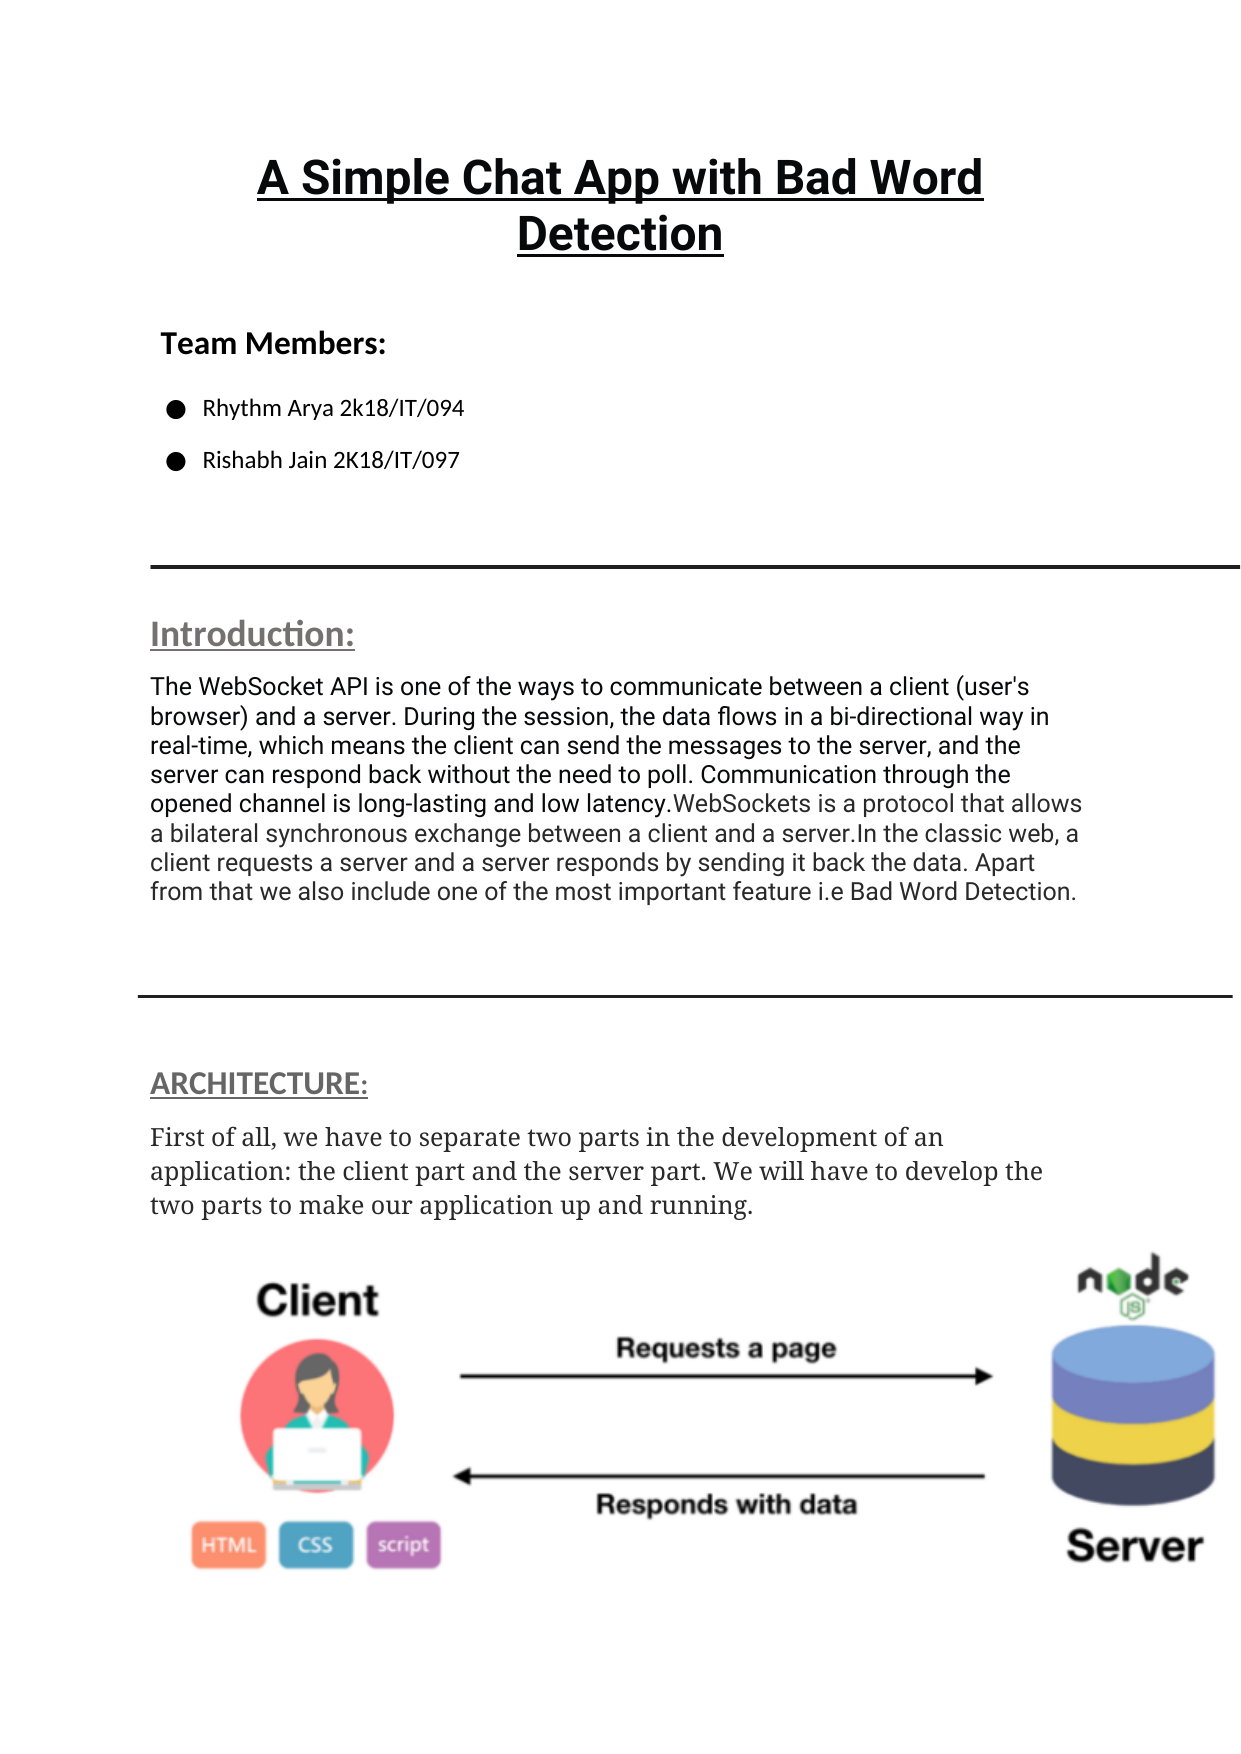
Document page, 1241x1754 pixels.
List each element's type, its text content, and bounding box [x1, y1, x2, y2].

list Rishabh Jain 2K18/IT/097 [165, 431, 1090, 483]
list Rhythm Arya 2k18/IT/094 [165, 379, 1090, 430]
subtitle A Simple Chat App with Bad Word Detection [150, 150, 517, 262]
text Introduction: [150, 610, 1090, 656]
text Team Members: [160, 322, 1090, 362]
text ARCHITECTURE: [150, 1062, 1090, 1103]
picture [150, 1221, 1241, 1600]
text First of all, we have to separate two parts in the development of an application: the client part and the server part. We will have to develop the two parts to make our application up and running. [150, 1119, 1090, 1221]
picture [150, 565, 1241, 569]
subtitle A Simple Chat App with Bad Word Detection [724, 150, 1090, 262]
text The WebSocket API is one of the ways to communicate between a client (user's browser) and a server. During the session, the data flows in a bi-directional way in real-time, which means the client can send the messages to the server, and the server can respond back without the need to poll. Communication through the opened channel is long-lasting and low latency.WebSockets is a protocol that allows a bilateral synchronous exchange between a client and a server.In the classic web, a client requests a server and a server responds by sending it back the data. Apart from that we also include one of the most important feature i.e Bad Word Detection. [150, 672, 1090, 907]
